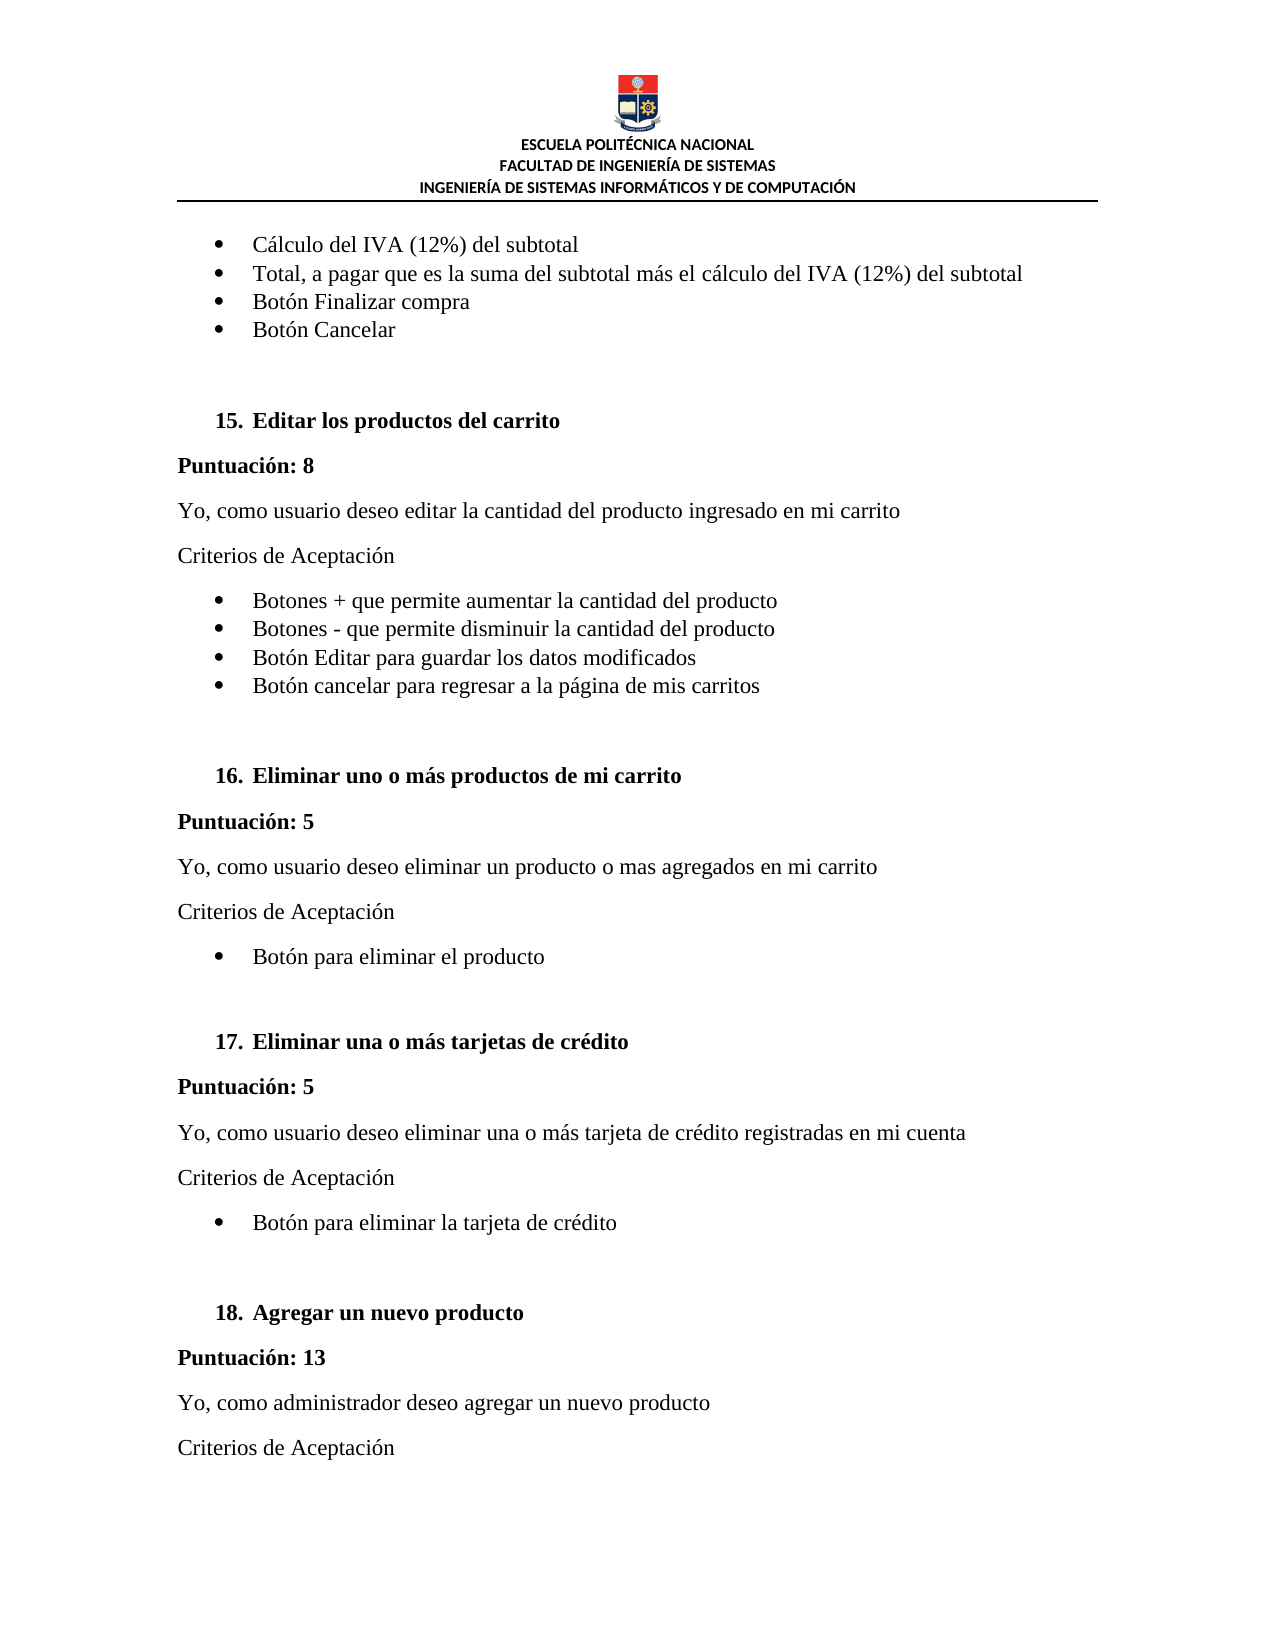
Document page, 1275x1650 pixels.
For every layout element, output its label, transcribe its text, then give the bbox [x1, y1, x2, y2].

text Puntuación: 13 [177, 1344, 1098, 1370]
list Botones - que permite disminuir la cantidad del producto [215, 616, 1098, 642]
text Puntuación: 5 [177, 808, 1098, 834]
list Botón Finalizar compra [215, 288, 1098, 314]
text Yo, como administrador deseo agregar un nuevo producto [177, 1389, 1098, 1416]
list Editar los productos del carrito [215, 407, 1098, 433]
text Criterios de Aceptación [177, 898, 1098, 924]
list Botón Cancelar [215, 316, 1098, 343]
list Total, a pagar que es la suma del subtotal más el cálculo del IVA (12%) del subtotal [215, 259, 1098, 286]
list Botones + que permite aumentar la cantidad del producto [215, 587, 1098, 613]
list Cálculo del IVA (12%) del subtotal [215, 231, 1098, 257]
picture [614, 75, 661, 132]
list Agregar un nuevo producto [215, 1299, 1098, 1325]
list Botón cancelar para regresar a la página de mis carritos [215, 672, 1098, 699]
text Criterios de Aceptación [177, 1164, 1098, 1190]
text Puntuación: 5 [177, 1073, 1098, 1100]
text Criterios de Aceptación [177, 1434, 1098, 1461]
list Eliminar uno o más productos de mi carrito [215, 763, 1098, 789]
list Botón para eliminar la tarjeta de crédito [215, 1209, 1098, 1235]
text Criterios de Aceptación [177, 542, 1098, 568]
text Puntuación: 8 [177, 452, 1098, 478]
text Yo, como usuario deseo eliminar un producto o mas agregados en mi carrito [177, 853, 1098, 879]
list Botón para eliminar el producto [215, 943, 1098, 969]
list Botón Editar para guardar los datos modificados [215, 644, 1098, 670]
text Yo, como usuario deseo editar la cantidad del producto ingresado en mi carrito [177, 497, 1098, 523]
text Yo, como usuario deseo eliminar una o más tarjeta de crédito registradas en mi cuenta [177, 1118, 1098, 1145]
list Eliminar una o más tarjetas de crédito [215, 1028, 1098, 1055]
